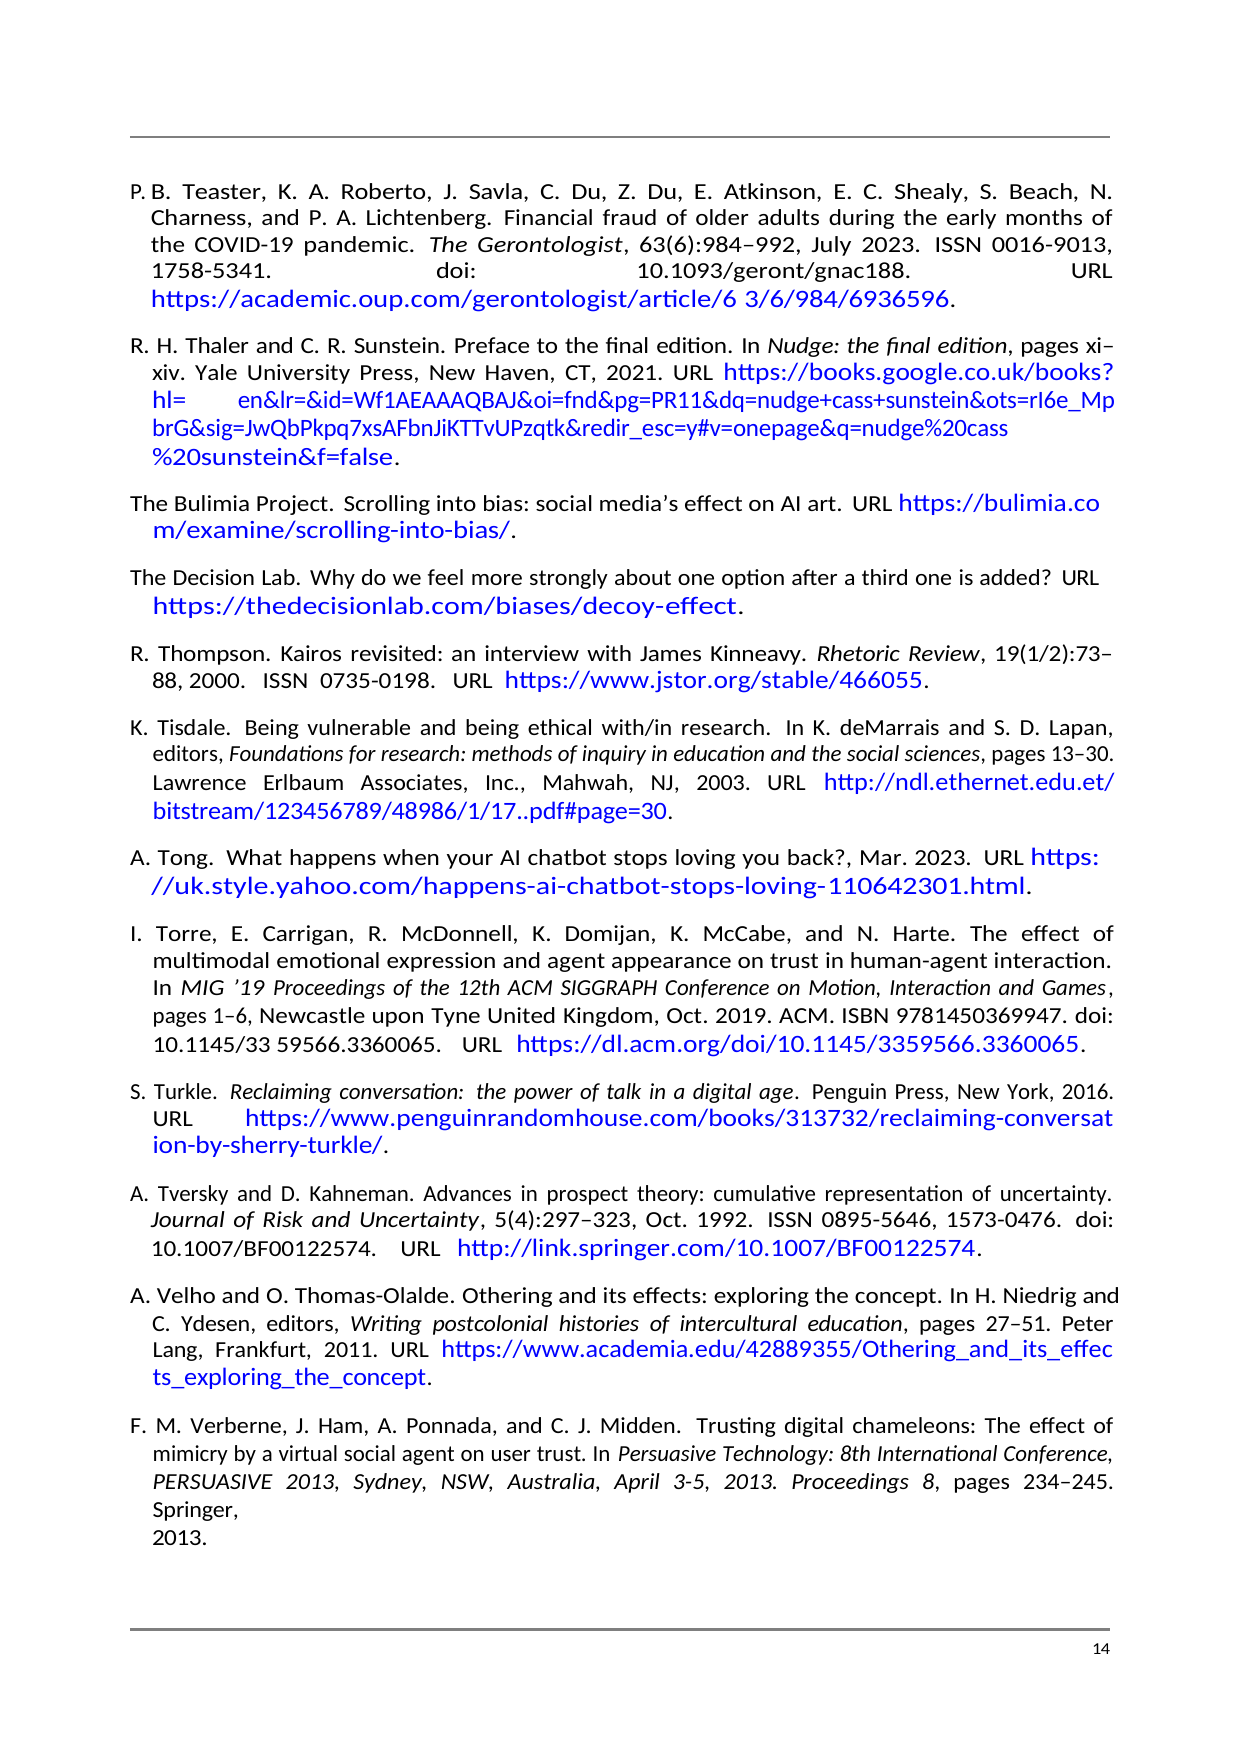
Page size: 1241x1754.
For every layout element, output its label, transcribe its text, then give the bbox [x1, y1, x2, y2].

text The Bulimia Project. Scrolling into bias: social media’s effect on AI art. URL https://bulimia.co m/examine/scrolling-into-bias/. [130, 489, 1111, 545]
text R. Thompson. Kairos revisited: an interview with James Kinneavy. Rhetoric Review, 19(1/2):73–88, 2000. ISSN 0735-0198. URL https://www.jstor.org/stable/466055. [130, 640, 1114, 694]
subtitle %20sunstein&f=false. [152, 442, 1122, 471]
text 2013. [152, 1523, 1122, 1551]
text A. Tversky and D. Kahneman. Advances in prospect theory: cumulative representation of uncertainty. Journal of Risk and Uncertainty, 5(4):297–323, Oct. 1992. ISSN 0895-5646, 1573-0476. doi: 10.1007/BF00122574. URL http://link.springer.com/10.1007/BF00122574. [130, 1180, 1114, 1262]
text F. M. Verberne, J. Ham, A. Ponnada, and C. J. Midden. Trusting digital chameleons: The effect of mimicry by a virtual social agent on user trust. In Persuasive Technology: 8th International Conference, PERSUASIVE 2013, Sydney, NSW, Australia, April 3-5, 2013. Proceedings 8, pages 234–245. Springer, [130, 1411, 1114, 1523]
text A. Velho and O. Thomas-Olalde. Othering and its effects: exploring the concept. In H. Niedrig and [130, 1281, 1122, 1309]
text K. Tisdale. Being vulnerable and being ethical with/in research. In K. deMarrais and S. D. Lapan, editors, Foundations for research: methods of inquiry in education and the social sciences, pages 13–30. Lawrence Erlbaum Associates, Inc., Mahwah, NJ, 2003. URL http://ndl.ethernet.edu.et/ bitstream/123456789/48986/1/17..pdf#page=30. [130, 714, 1114, 825]
text I. Torre, E. Carrigan, R. McDonnell, K. Domijan, K. McCabe, and N. Harte. The effect of multimodal emotional expression and agent appearance on trust in human-agent interaction. In MIG ’19 Proceedings of the 12th ACM SIGGRAPH Conference on Motion, Interaction and Games, pages 1–6, Newcastle upon Tyne United Kingdom, Oct. 2019. ACM. ISBN 9781450369947. doi: 10.1145/33 59566.3360065. URL https://dl.acm.org/doi/10.1145/3359566.3360065. [130, 919, 1114, 1059]
text C. Ydesen, editors, Writing postcolonial histories of intercultural education, pages 27–51. Peter Lang, Frankfurt, 2011. URL https://www.academia.edu/42889355/Othering_and_its_effec ts_exploring_the_concept. [152, 1311, 1113, 1392]
text R. H. Thaler and C. R. Sunstein. Preface to the final edition. In Nudge: the final edition, pages xi–xiv. Yale University Press, New Haven, CT, 2021. URL https://books.google.co.uk/books?hl= en&lr=&id=Wf1AEAAAQBAJ&oi=fnd&pg=PR11&dq=nudge+cass+sunstein&ots=rI6e_Mp brG&sig=JwQbPkpq7xsAFbnJiKTTvUPzqtk&redir_esc=y#v=onepage&q=nudge%20cass [130, 333, 1114, 442]
subtitle https://thedecisionlab.com/biases/decoy-effect. [152, 591, 1122, 621]
text The Decision Lab. Why do we feel more strongly about one option after a third one is added? URL [130, 564, 1122, 591]
text S. Turkle. Reclaiming conversation: the power of talk in a digital age. Penguin Press, New York, 2016. URL https://www.penguinrandomhouse.com/books/313732/reclaiming-conversat ion-by-sherry-turkle/. [130, 1079, 1114, 1160]
subtitle //uk.style.yahoo.com/happens-ai-chatbot-stops-loving-110642301.html. [151, 871, 1122, 901]
text A. Tong. What happens when your AI chatbot stops loving you back?, Mar. 2023. URL https: [130, 842, 1122, 871]
list B. Teaster, K. A. Roberto, J. Savla, C. Du, Z. Du, E. Atkinson, E. C. Shealy, S. Beach, N. Charness, and P. A. Lichtenberg. Financial fraud of older adults during the early months of the COVID-19 pandemic. The Gerontologist, 63(6):984–992, July 2023. ISSN 0016-9013, 1758-5341. doi: 10.1093/geront/gnac188. URL https://academic.oup.com/gerontologist/article/6 3/6/984/6936596. [130, 178, 1114, 313]
